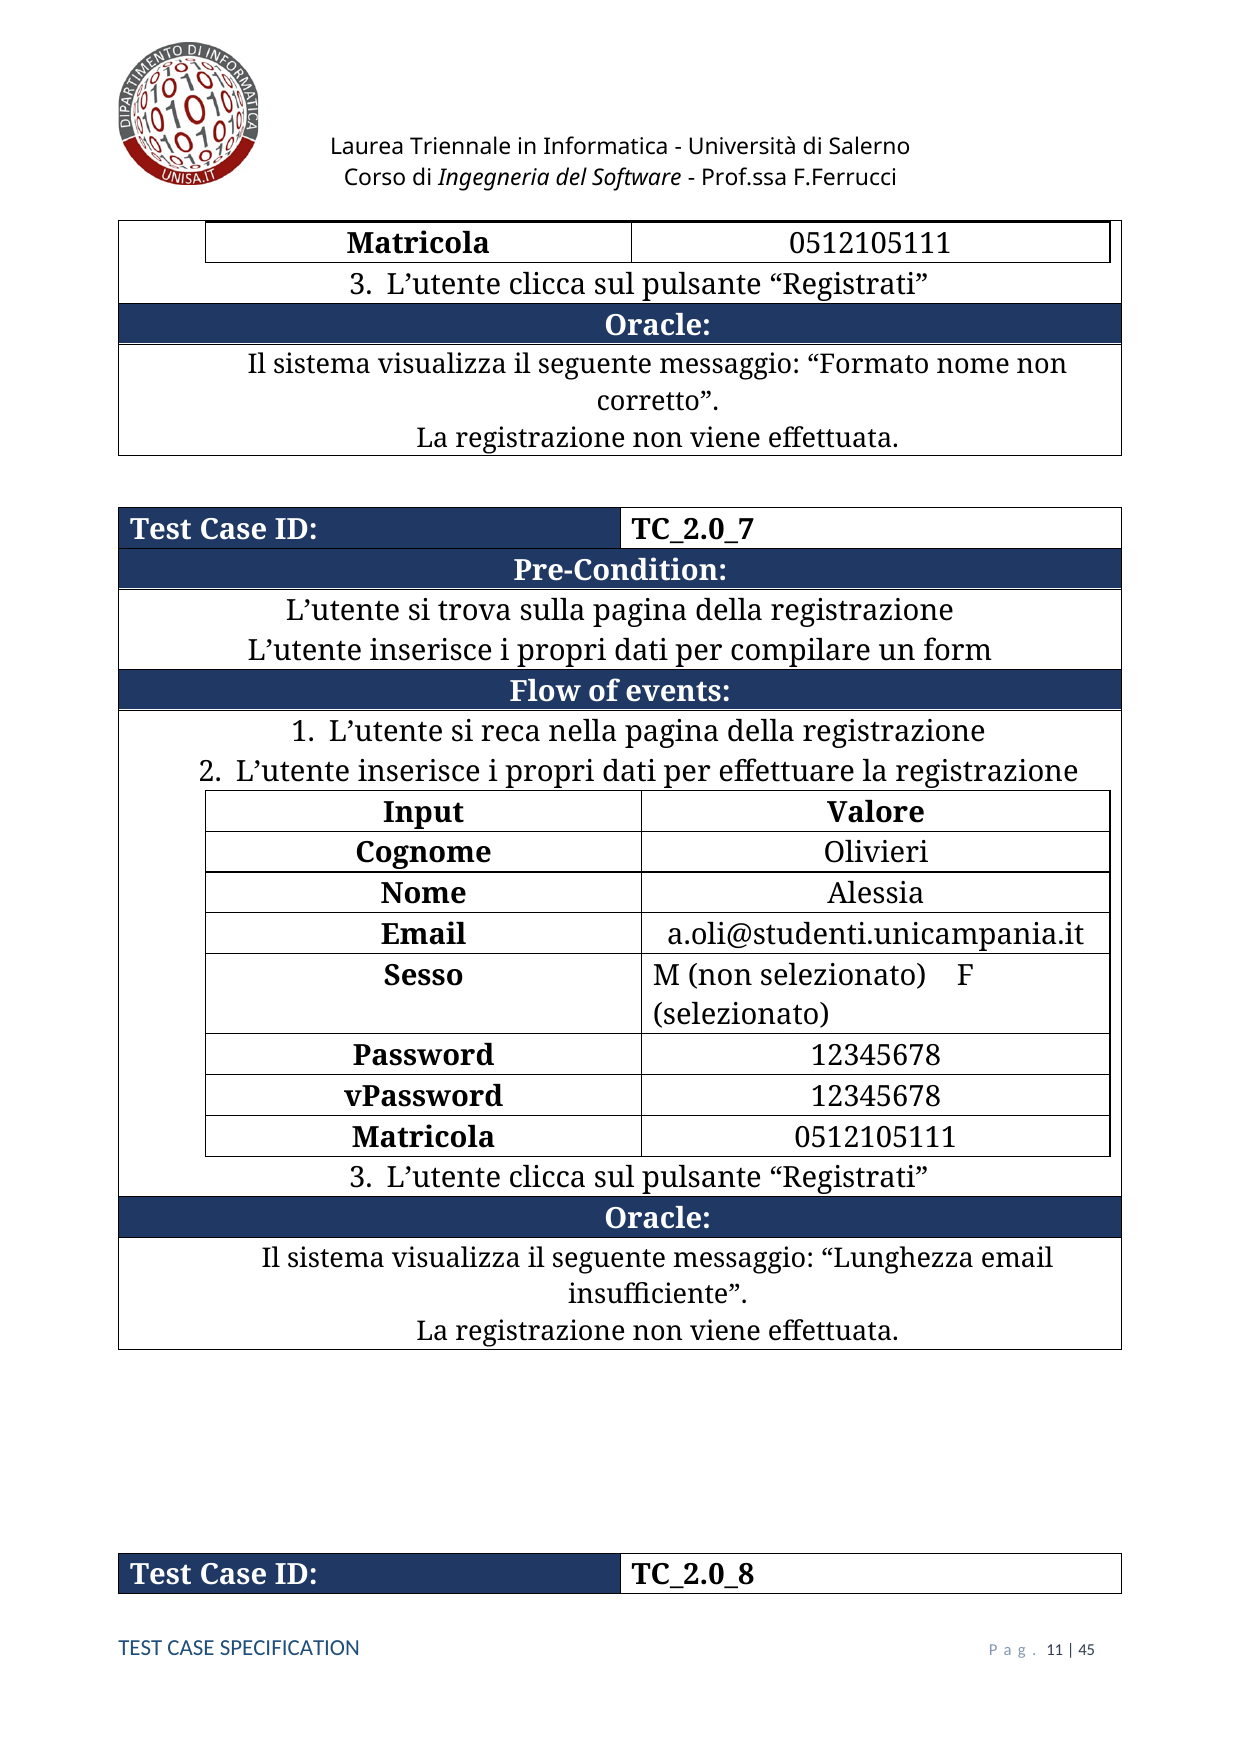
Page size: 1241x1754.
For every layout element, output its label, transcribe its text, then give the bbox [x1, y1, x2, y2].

table_cell Il sistema visualizza il seguente messaggio: “Formato nome non corretto”. La registrazione non viene effettuata. [119, 345, 1121, 455]
table_cell Oracle: [119, 1197, 1121, 1237]
table_header TC_2.0_7 [621, 508, 1121, 548]
table_header Test Case ID: [119, 508, 620, 548]
picture [117, 42, 258, 183]
table_cell Oracle: [119, 304, 1121, 343]
table_header Test Case ID: [119, 1554, 620, 1593]
table_header TC_2.0_8 [621, 1554, 1121, 1593]
table_cell Il sistema visualizza il seguente messaggio: “Lunghezza email insufficiente”. La registrazione non viene effettuata. [119, 1238, 1121, 1349]
table_cell L’utente si trova sulla pagina della registrazione L’utente inserisce i propri dati per compilare un form [119, 590, 1121, 669]
table_cell Flow of events: [119, 670, 1121, 709]
table_cell Pre-Condition: [119, 549, 1121, 588]
